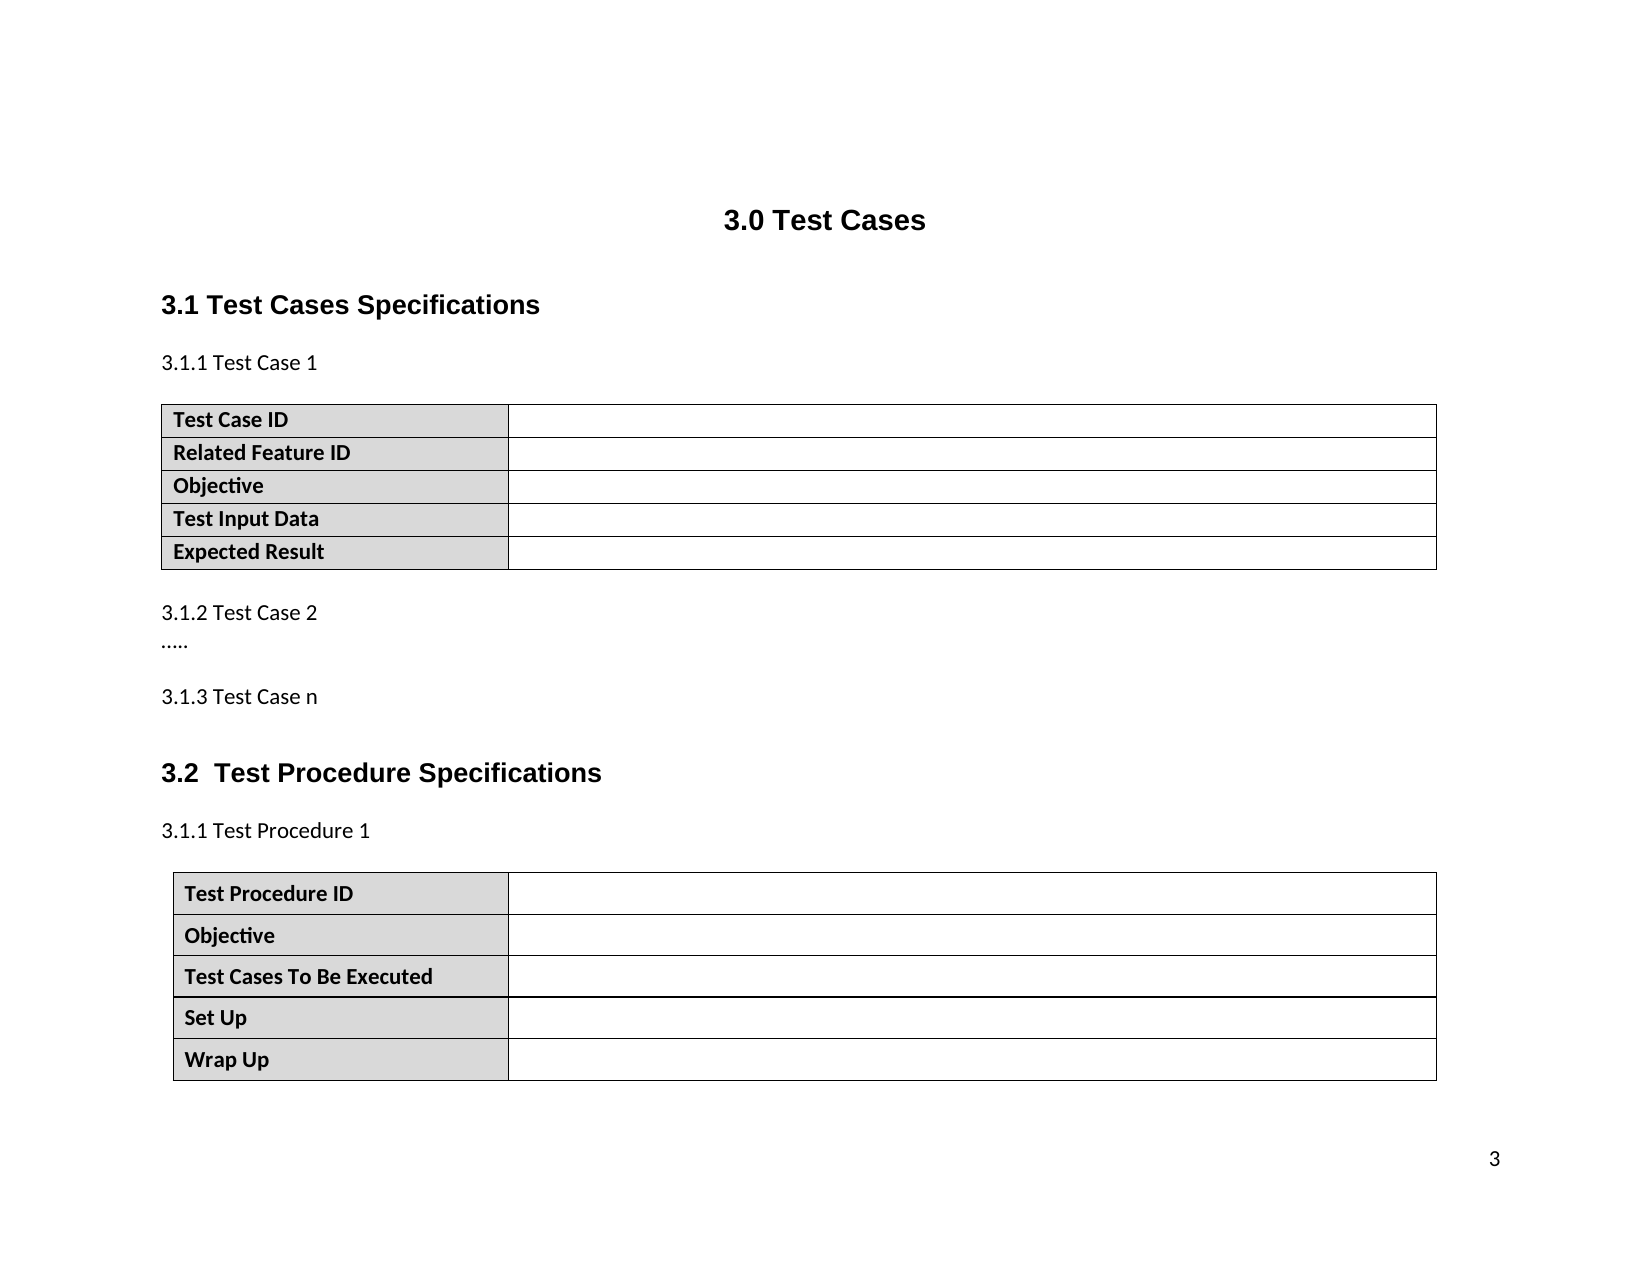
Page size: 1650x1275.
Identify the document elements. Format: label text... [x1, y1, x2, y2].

subtitle 3.0 Test Cases [150, 203, 1500, 237]
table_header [150, 242, 1448, 1109]
